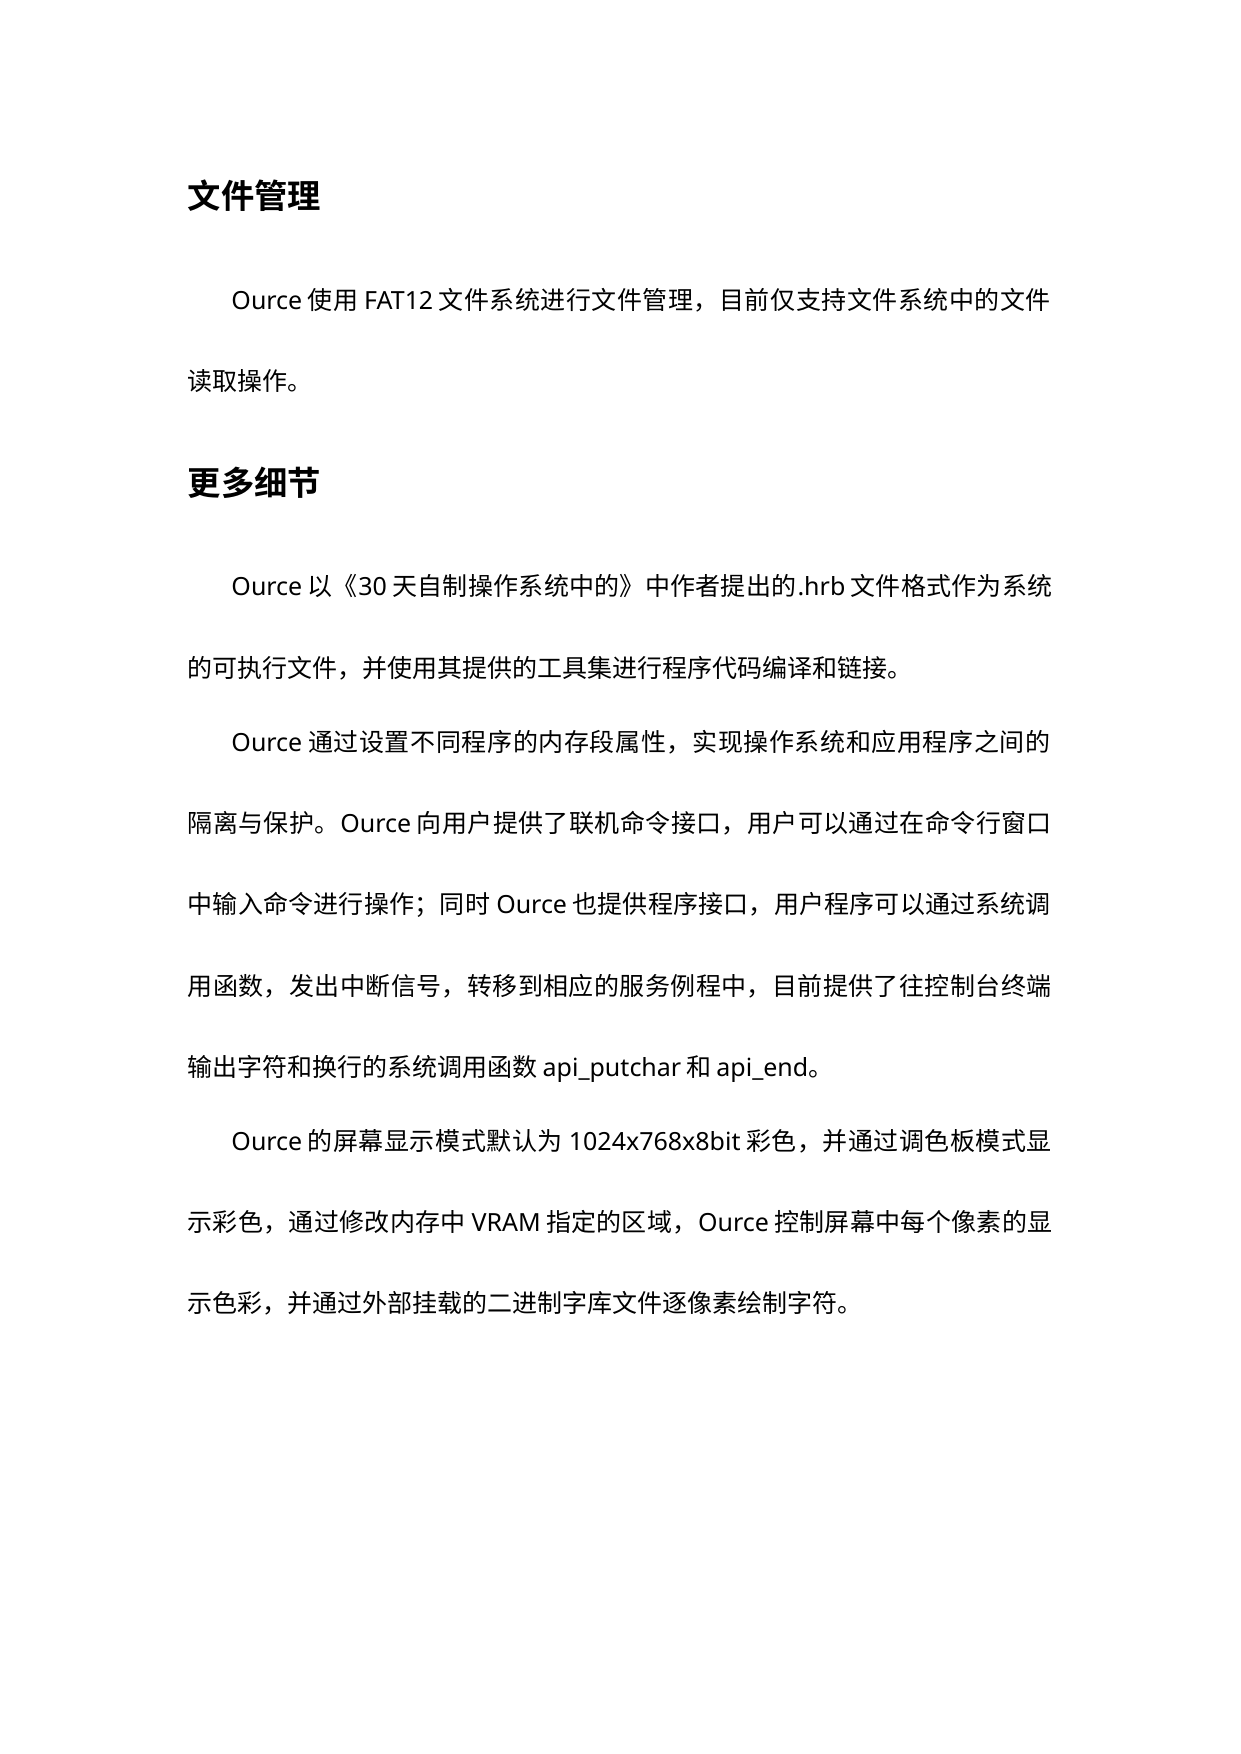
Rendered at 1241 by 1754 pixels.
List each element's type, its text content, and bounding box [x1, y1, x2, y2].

text Ource通过设置不同程序的内存段属性，实现操作系统和应用程序之间的隔离与保护。Ource向用户提供了联机命令接口，用户可以通过在命令行窗口中输入命令进行操作；同时Ource也提供程序接口，用户程序可以通过系统调用函数，发出中断信号，转移到相应的服务例程中，目前提供了往控制台终端输出字符和换行的系统调用函数api_putchar和api_end。 [187, 708, 1053, 1098]
subtitle 更多细节 [187, 448, 1053, 513]
subtitle 文件管理 [187, 162, 1053, 227]
text Ource使用FAT12文件系统进行文件管理，目前仅支持文件系统中的文件读取操作。 [187, 266, 1053, 412]
text Ource以《30天自制操作系统中的》中作者提出的.hrb文件格式作为系统的可执行文件，并使用其提供的工具集进行程序代码编译和链接。 [187, 552, 1053, 699]
text Ource的屏幕显示模式默认为1024x768x8bit彩色，并通过调色板模式显示彩色，通过修改内存中VRAM指定的区域，Ource控制屏幕中每个像素的显示色彩，并通过外部挂载的二进制字库文件逐像素绘制字符。 [187, 1107, 1053, 1334]
